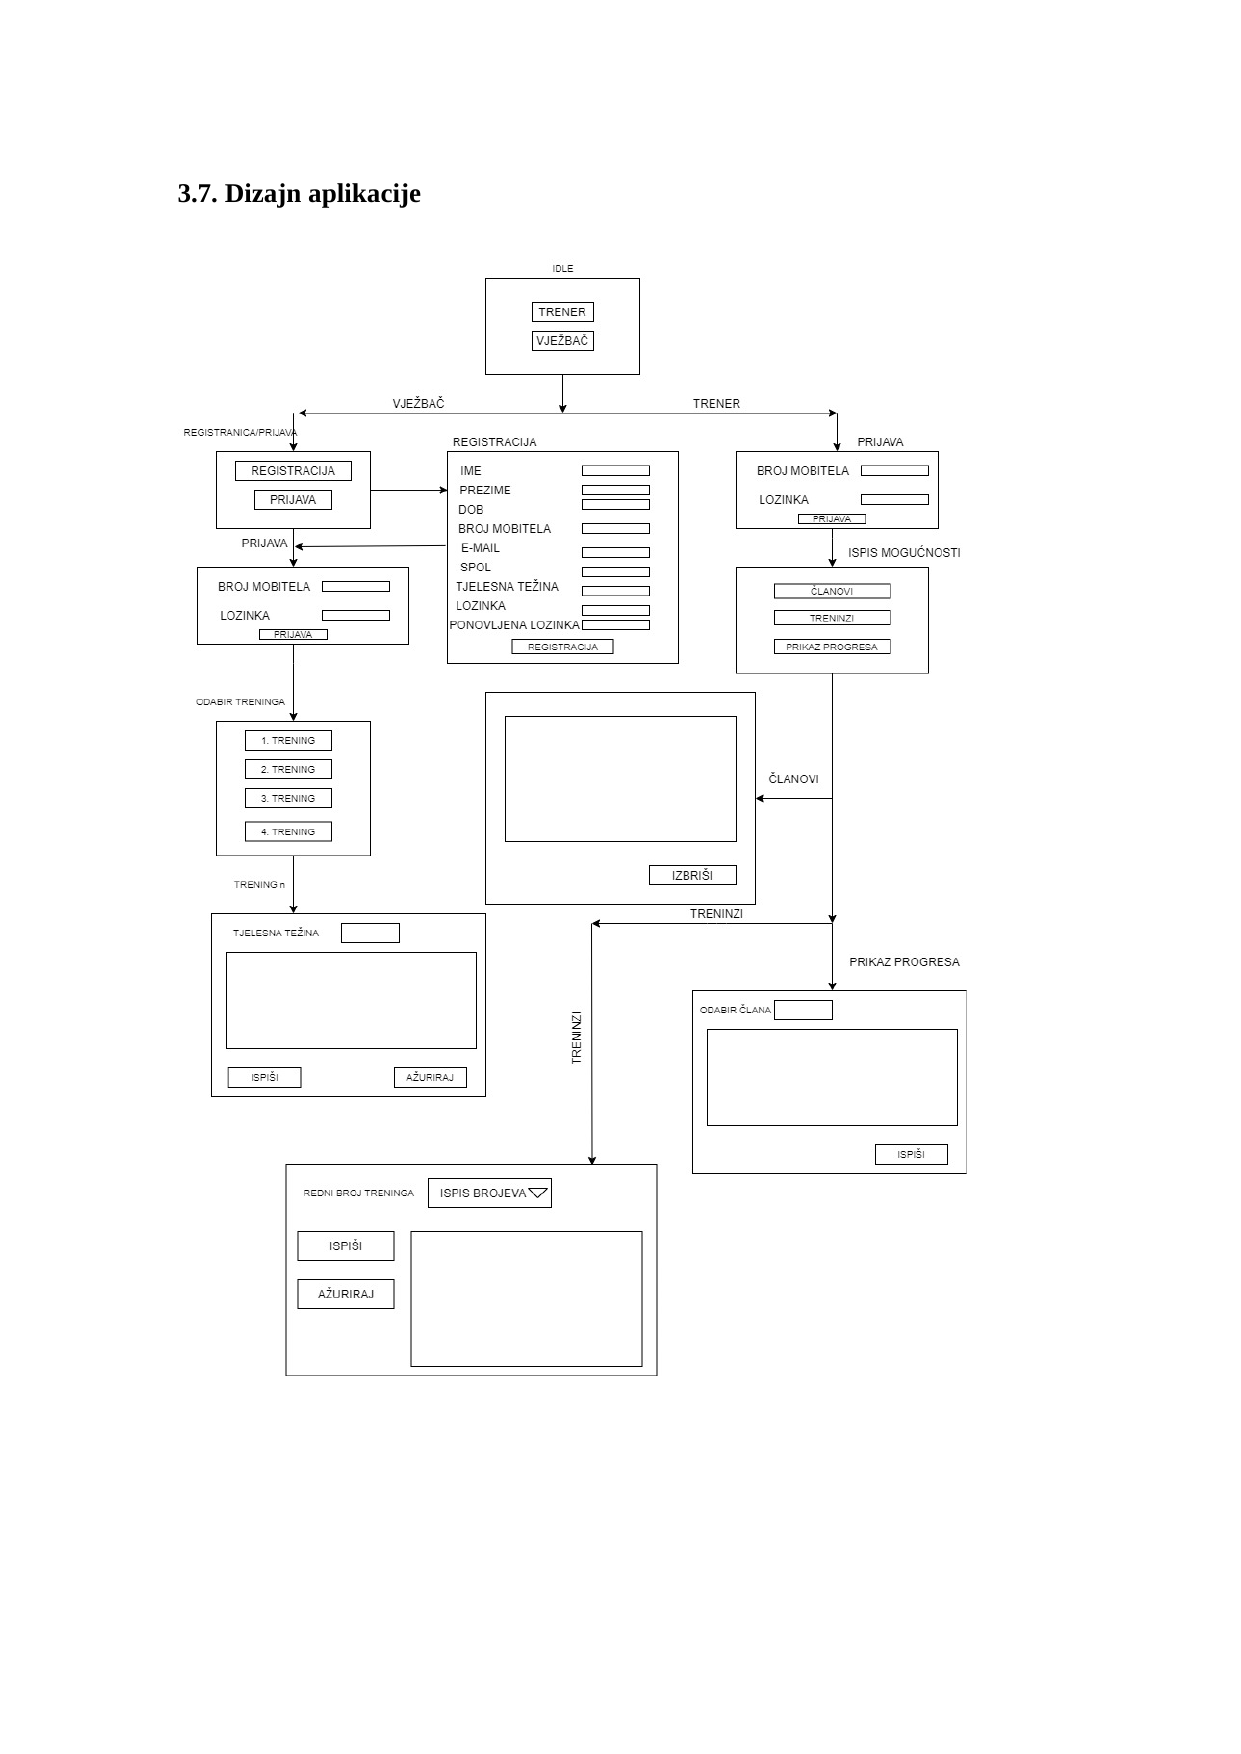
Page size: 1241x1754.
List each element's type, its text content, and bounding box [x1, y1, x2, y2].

subtitle 3.7. Dizajn aplikacije [177, 177, 1122, 208]
picture [177, 258, 967, 1376]
